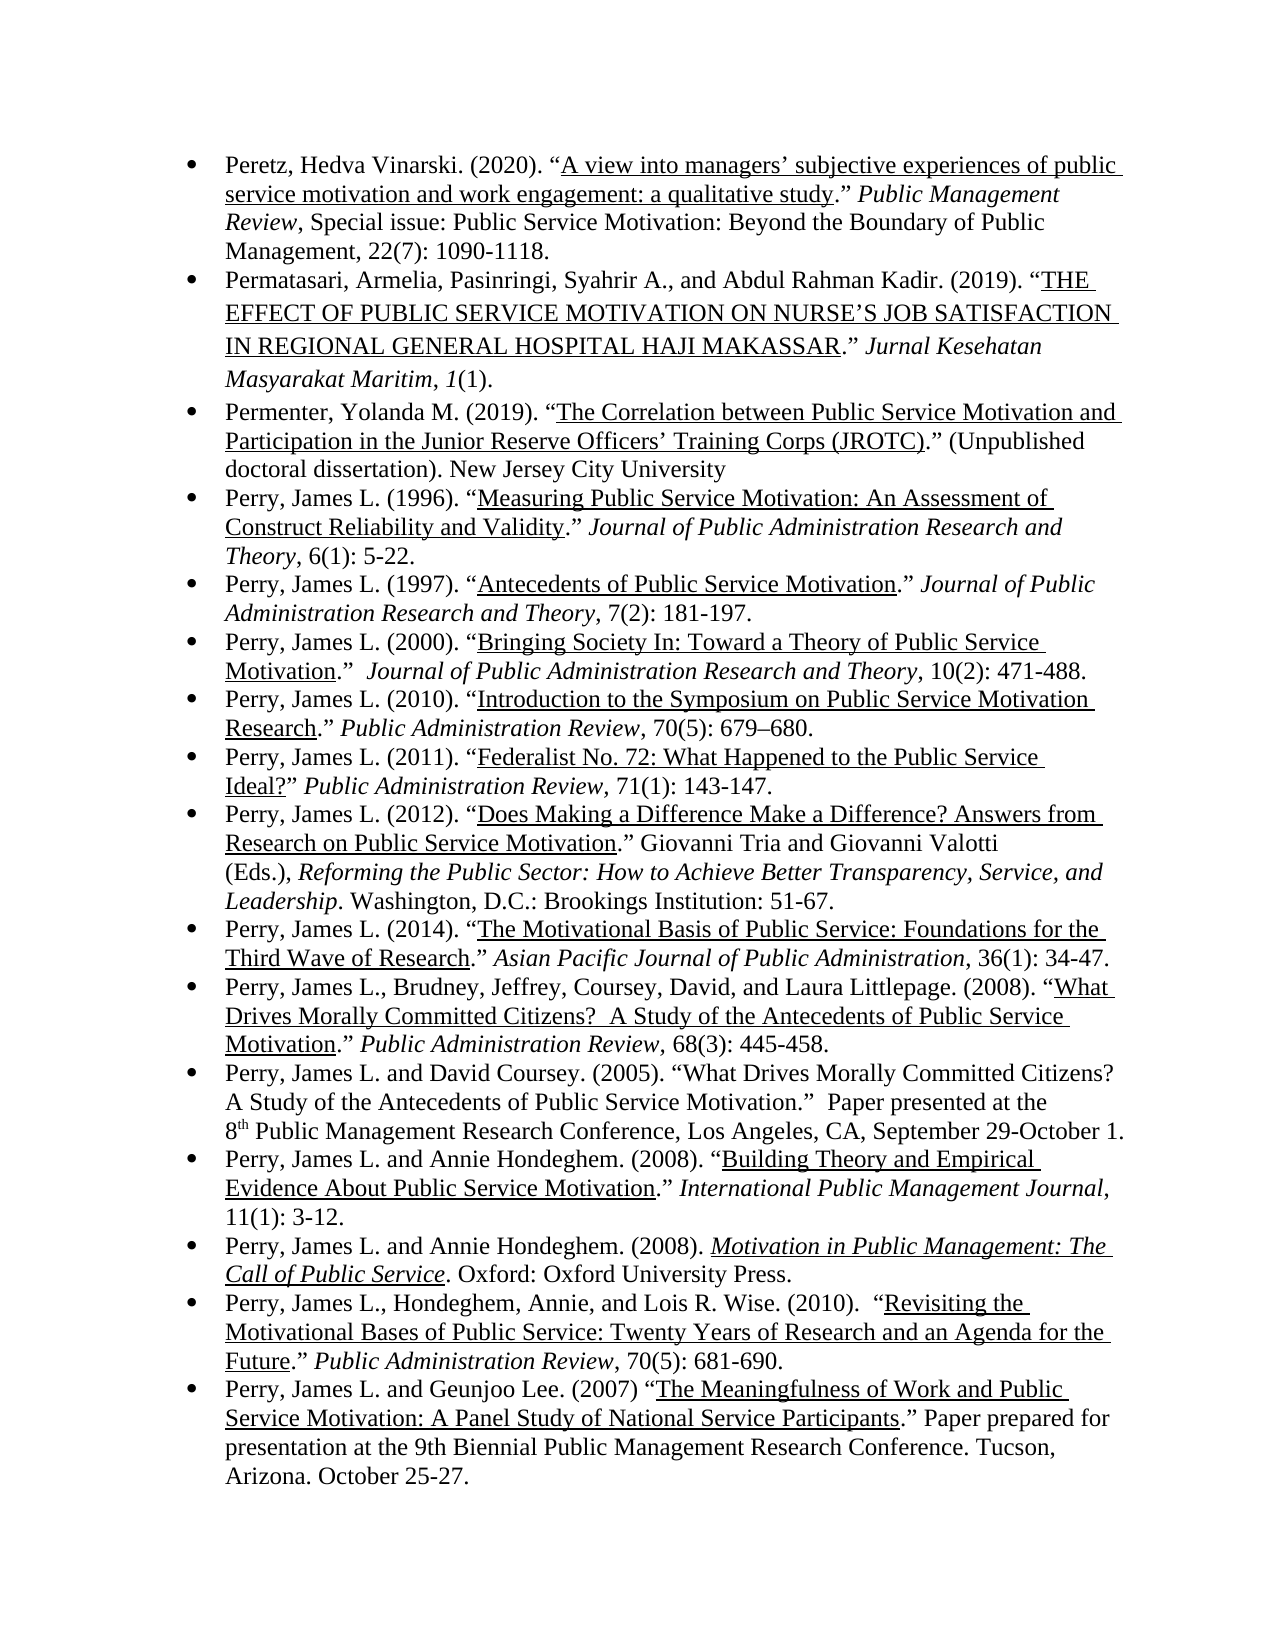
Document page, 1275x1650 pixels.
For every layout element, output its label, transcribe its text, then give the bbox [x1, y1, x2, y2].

list Perry, James L., Brudney, Jeffrey, Coursey, David, and Laura Littlepage. (2008). “What Drives Morally Committed Citizens? A Study of the Antecedents of Public Service Motivation.” Public Administration Review, 68(3): 445-458. [187, 972, 1125, 1058]
list Perry, James L. (2010). “Introduction to the Symposium on Public Service Motivation Research.” Public Administration Review, 70(5): 679–680. [187, 684, 1125, 742]
list Permenter, Yolanda M. (2019). “The Correlation between Public Service Motivation and Participation in the Junior Reserve Officers’ Training Corps (JROTC).” (Unpublished doctoral dissertation). New Jersey City University [187, 397, 1125, 483]
list Perry, James L., Hondeghem, Annie, and Lois R. Wise. (2010). “Revisiting the Motivational Bases of Public Service: Twenty Years of Research and an Agenda for the Future.” Public Administration Review, 70(5): 681-690. [187, 1288, 1125, 1374]
list Peretz, Hedva Vinarski. (2020). “A view into managers’ subjective experiences of public service motivation and work engagement: a qualitative study.” Public Management Review, Special issue: Public Service Motivation: Beyond the Boundary of Public Management, 22(7): 1090-1118. [187, 150, 1125, 265]
list Perry, James L. (2014). “The Motivational Basis of Public Service: Foundations for the Third Wave of Research.” Asian Pacific Journal of Public Administration, 36(1): 34-47. [187, 914, 1125, 972]
list Perry, James L. and Geunjoo Lee. (2007) “The Meaningfulness of Work and Public Service Motivation: A Panel Study of National Service Participants.” Paper prepared for presentation at the 9th Biennial Public Management Research Conference. Tucson, Arizona. October 25-27. [187, 1374, 1125, 1489]
list Perry, James L. and Annie Hondeghem. (2008). “Building Theory and Empirical Evidence About Public Service Motivation.” International Public Management Journal, 11(1): 3-12. [187, 1144, 1125, 1231]
list Perry, James L. (1997). “Antecedents of Public Service Motivation.” Journal of Public Administration Research and Theory, 7(2): 181-197. [187, 569, 1125, 627]
list Perry, James L. (2012). “Does Making a Difference Make a Difference? Answers from Research on Public Service Motivation.” Giovanni Tria and Giovanni Valotti (Eds.), Reforming the Public Sector: How to Achieve Better Transparency, Service, and Leadership. Washington, D.C.: Brookings Institution: 51-67. [187, 799, 1125, 914]
list Permatasari, Armelia, Pasinringi, Syahrir A., and Abdul Rahman Kadir. (2019). “THE EFFECT OF PUBLIC SERVICE MOTIVATION ON NURSE’S JOB SATISFACTION IN REGIONAL GENERAL HOSPITAL HAJI MAKASSAR.” Jurnal Kesehatan Masyarakat Maritim, 1(1). [187, 265, 1125, 393]
list Perry, James L. (2000). “Bringing Society In: Toward a Theory of Public Service Motivation.” Journal of Public Administration Research and Theory, 10(2): 471-488. [187, 627, 1125, 684]
list Perry, James L. (2011). “Federalist No. 72: What Happened to the Public Service Ideal?” Public Administration Review, 71(1): 143-147. [187, 742, 1125, 799]
list Perry, James L. and Annie Hondeghem. (2008). Motivation in Public Management: The Call of Public Service. Oxford: Oxford University Press. [187, 1231, 1125, 1288]
list Perry, James L. (1996). “Measuring Public Service Motivation: An Assessment of Construct Reliability and Validity.” Journal of Public Administration Research and Theory, 6(1): 5-22. [187, 483, 1125, 569]
list Perry, James L. and David Coursey. (2005). “What Drives Morally Committed Citizens? A Study of the Antecedents of Public Service Motivation.” Paper presented at the 8th Public Management Research Conference, Los Angeles, CA, September 29-October 1. [187, 1058, 1125, 1144]
